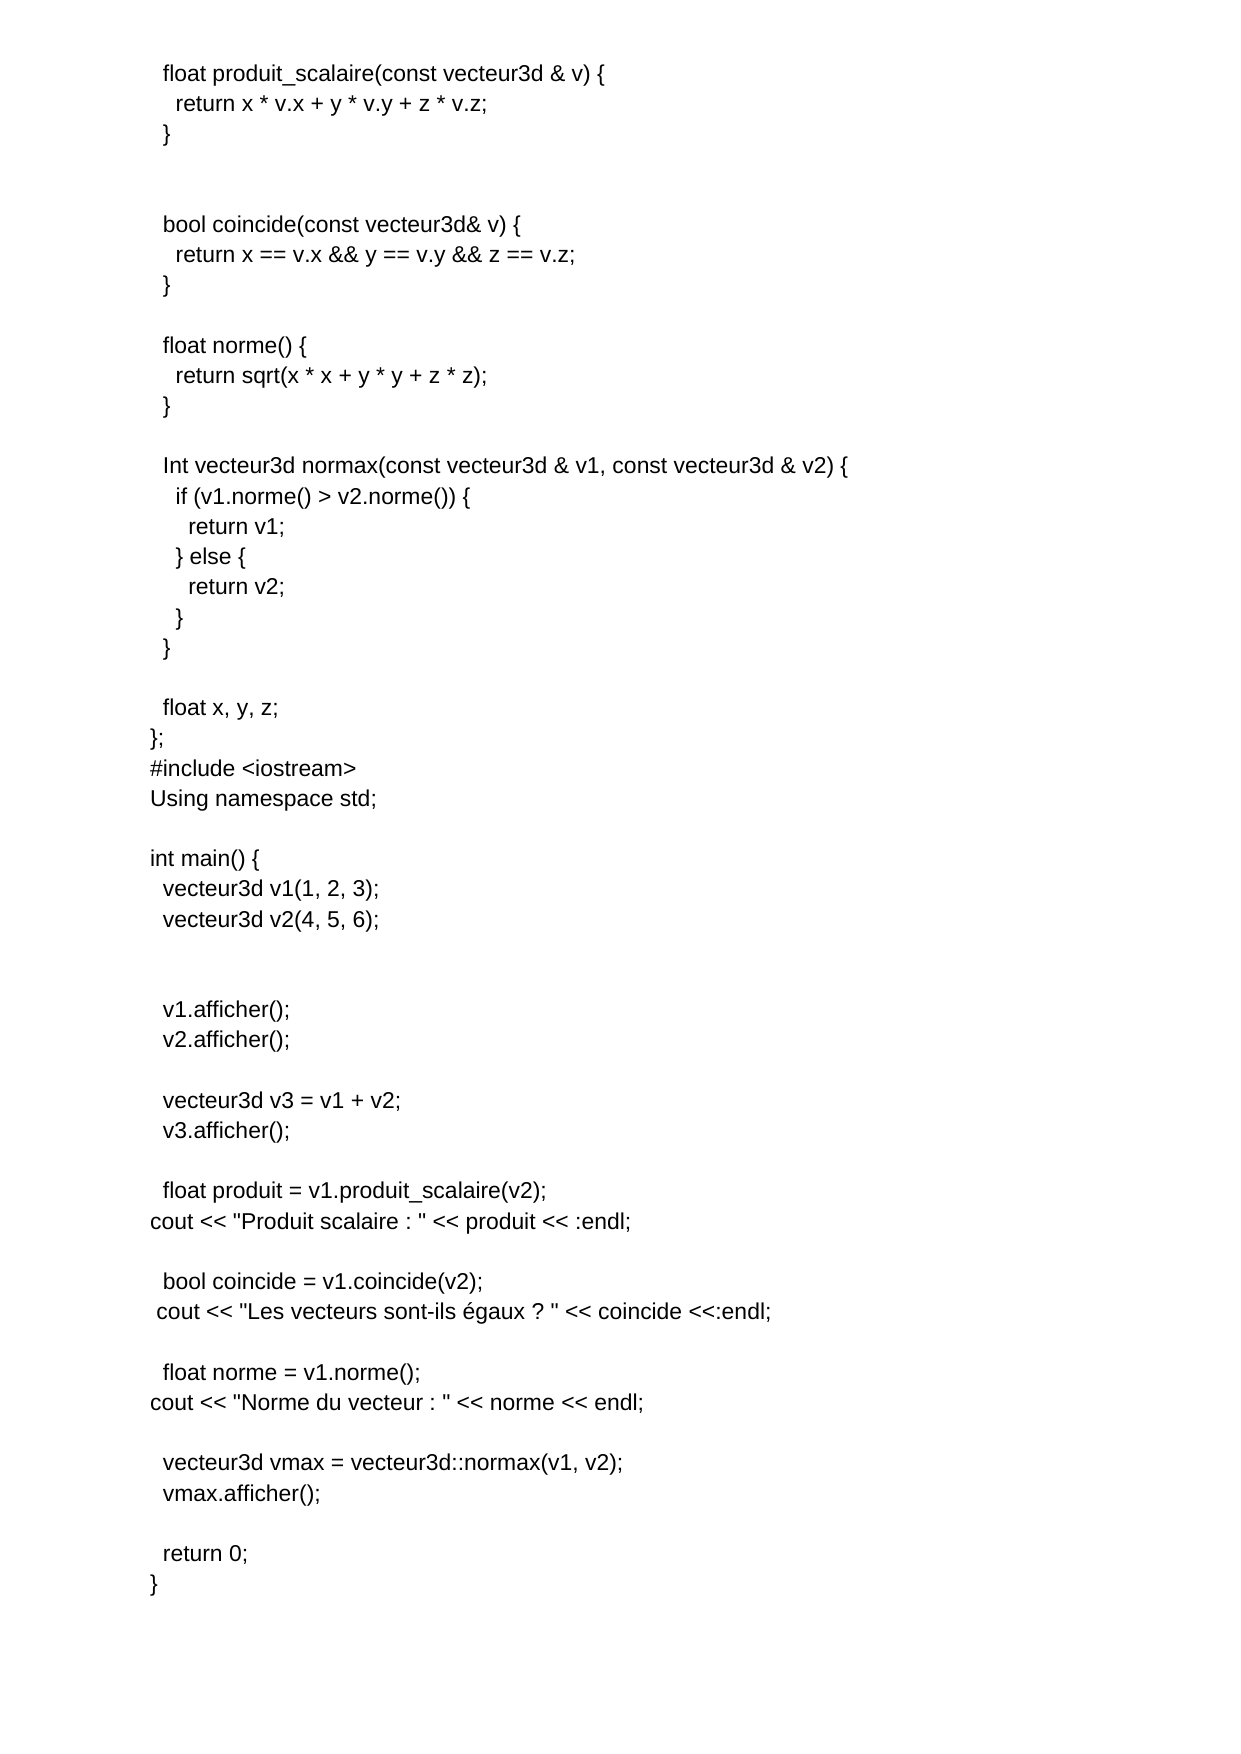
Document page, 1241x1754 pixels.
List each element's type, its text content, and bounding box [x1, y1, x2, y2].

text Using namespace std; [150, 785, 1090, 811]
text cout << "Les vecteurs sont-ils égaux ? " << coincide <<:endl; [150, 1298, 1090, 1324]
text float produit_scalaire(const vecteur3d & v) { [150, 60, 1090, 86]
text cout << "Norme du vecteur : " << norme << endl; [150, 1389, 1090, 1415]
text return v2; [150, 573, 1090, 599]
text if (v1.norme() > v2.norme()) { [150, 483, 1090, 509]
text return 0; [150, 1540, 1090, 1566]
text return v1; [150, 513, 1090, 539]
text v3.afficher(); [150, 1117, 1090, 1143]
text } [150, 392, 1090, 418]
text v2.afficher(); [150, 1026, 1090, 1053]
text v1.afficher(); [150, 996, 1090, 1022]
text vecteur3d v2(4, 5, 6); [150, 906, 1090, 932]
text } [150, 120, 1090, 146]
text } [150, 634, 1090, 660]
text float norme = v1.norme(); [150, 1359, 1090, 1385]
text return x * v.x + y * v.y + z * v.z; [150, 90, 1090, 116]
text } else { [150, 543, 1090, 569]
text cout << "Produit scalaire : " << produit << :endl; [150, 1208, 1090, 1234]
text bool coincide(const vecteur3d& v) { [150, 211, 1090, 237]
text } [150, 603, 1090, 630]
text vecteur3d v1(1, 2, 3); [150, 875, 1090, 902]
text vmax.afficher(); [150, 1479, 1090, 1506]
text vecteur3d v3 = v1 + v2; [150, 1087, 1090, 1113]
text } [150, 1570, 1090, 1596]
text Int vecteur3d normax(const vecteur3d & v1, const vecteur3d & v2) { [150, 452, 1090, 479]
text #include <iostream> [150, 754, 1090, 781]
text return x == v.x && y == v.y && z == v.z; [150, 241, 1090, 267]
text return sqrt(x * x + y * y + z * z); [150, 362, 1090, 388]
text float produit = v1.produit_scalaire(v2); [150, 1177, 1090, 1204]
text bool coincide = v1.coincide(v2); [150, 1268, 1090, 1294]
text int main() { [150, 845, 1090, 871]
text } [150, 271, 1090, 297]
text vecteur3d vmax = vecteur3d::normax(v1, v2); [150, 1449, 1090, 1476]
text float norme() { [150, 332, 1090, 358]
text float x, y, z; [150, 694, 1090, 720]
text }; [150, 724, 1090, 751]
